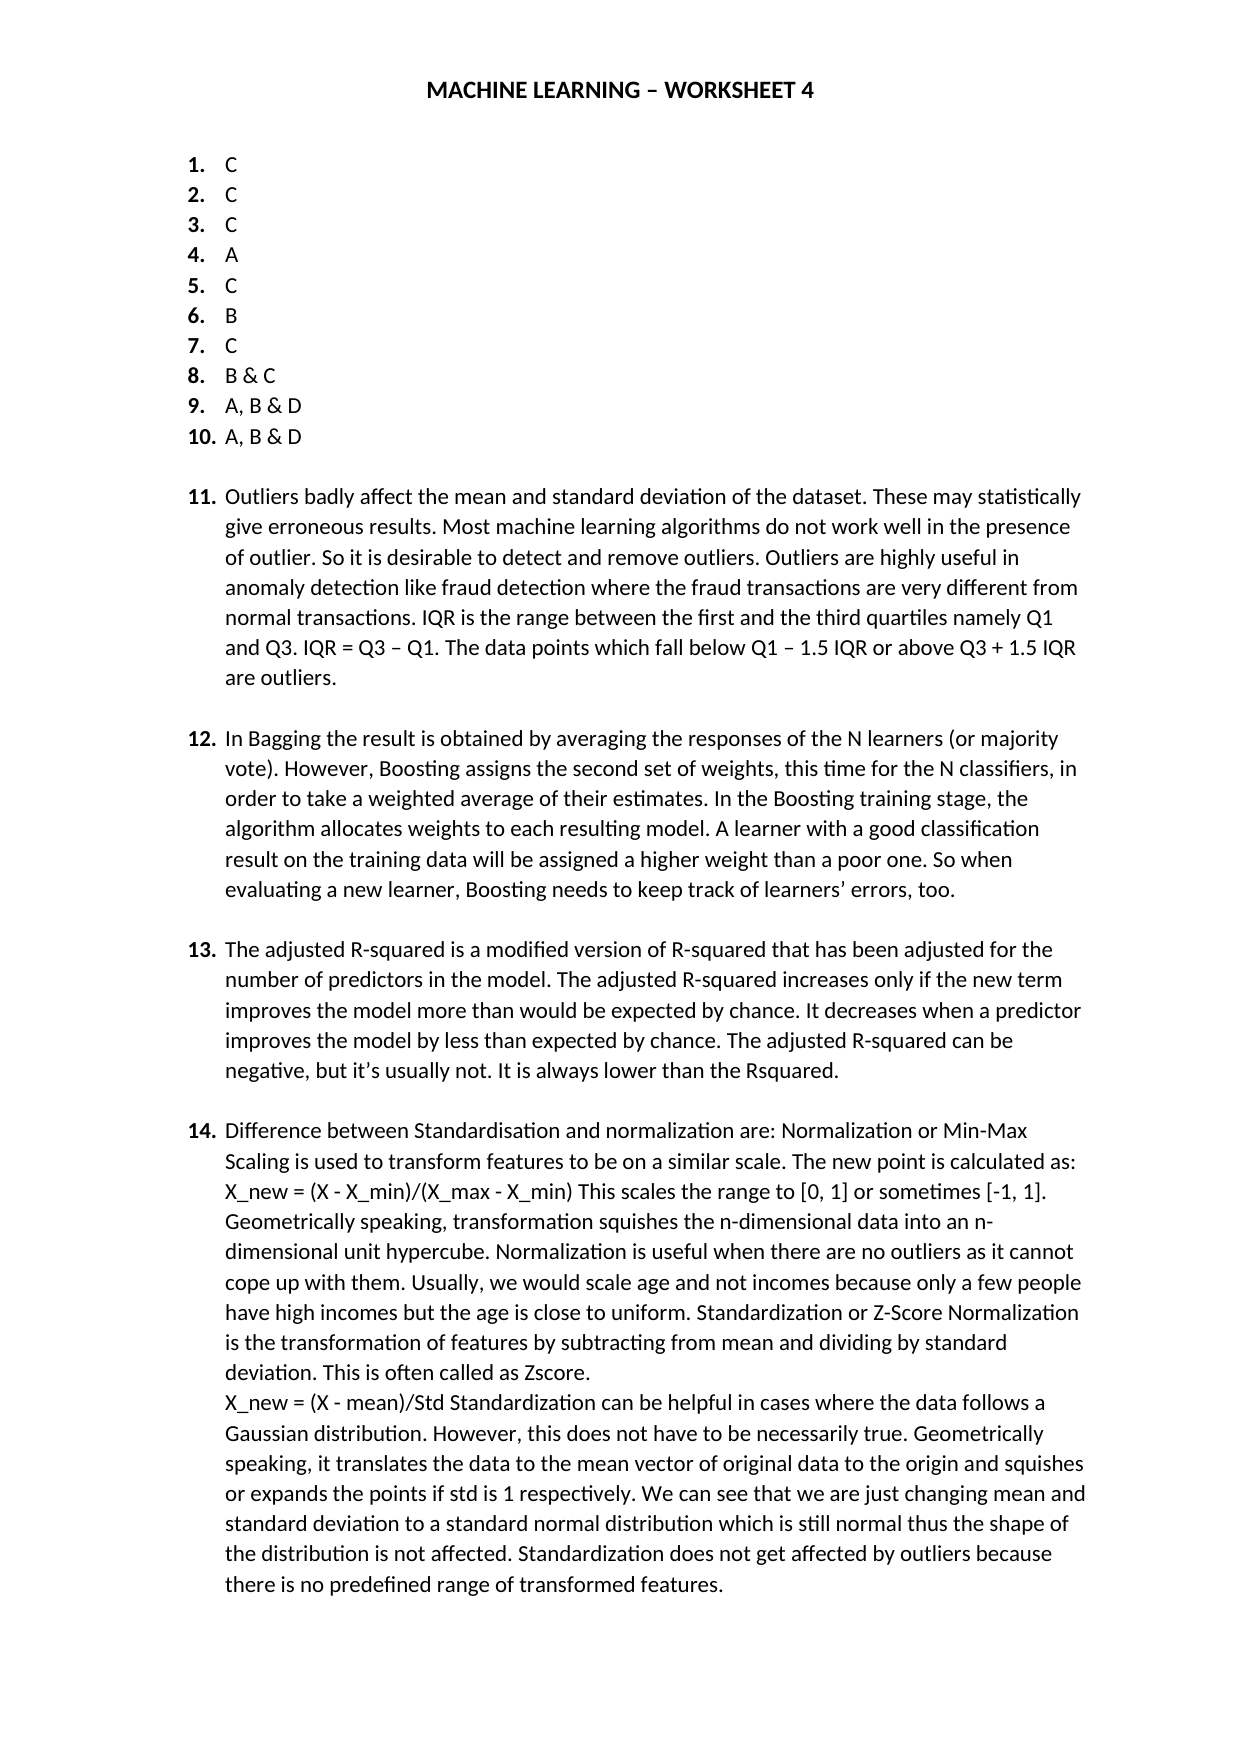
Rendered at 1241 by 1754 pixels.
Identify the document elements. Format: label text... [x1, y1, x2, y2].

list C [187, 150, 1090, 178]
list A, B & D [187, 422, 1090, 450]
list A [187, 241, 1090, 269]
list In Bagging the result is obtained by averaging the responses of the N learners (or majority vote). However, Boosting assigns the second set of weights, this time for the N classifiers, in order to take a weighted average of their estimates. In the Boosting training stage, the algorithm allocates weights to each resulting model. A learner with a good classification result on the training data will be assigned a higher weight than a poor one. So when evaluating a new learner, Boosting needs to keep track of learners’ errors, too. [187, 724, 1090, 903]
list B [187, 301, 1090, 329]
list A, B & D [187, 392, 1090, 420]
list C [187, 180, 1090, 208]
list C [187, 271, 1090, 299]
list C [187, 210, 1090, 238]
list B & C [187, 361, 1090, 389]
list The adjusted R-squared is a modified version of R-squared that has been adjusted for the number of predictors in the model. The adjusted R-squared increases only if the new term improves the model more than would be expected by chance. It decreases when a predictor improves the model by less than expected by chance. The adjusted R-squared can be negative, but it’s usually not. It is always lower than the Rsquared. [187, 935, 1090, 1084]
list Difference between Standardisation and normalization are: Normalization or Min-Max Scaling is used to transform features to be on a similar scale. The new point is calculated as: X_new = (X - X_min)/(X_max - X_min) This scales the range to [0, 1] or sometimes [-1, 1]. Geometrically speaking, transformation squishes the n-dimensional data into an n-dimensional unit hypercube. Normalization is useful when there are no outliers as it cannot cope up with them. Usually, we would scale age and not incomes because only a few people have high incomes but the age is close to uniform. Standardization or Z-Score Normalization is the transformation of features by subtracting from mean and dividing by standard deviation. This is often called as Zscore. [187, 1117, 1090, 1386]
list C [187, 331, 1090, 359]
list X_new = (X - mean)/Std Standardization can be helpful in cases where the data follows a Gaussian distribution. However, this does not have to be necessarily true. Geometrically speaking, it translates the data to the mean vector of original data to the origin and squishes or expands the points if std is 1 respectively. We can see that we are just changing mean and standard deviation to a standard normal distribution which is still normal thus the shape of the distribution is not affected. Standardization does not get affected by outliers because there is no predefined range of transformed features. [225, 1388, 1090, 1598]
list Outliers badly affect the mean and standard deviation of the dataset. These may statistically give erroneous results. Most machine learning algorithms do not work well in the presence of outlier. So it is desirable to detect and remove outliers. Outliers are highly useful in anomaly detection like fraud detection where the fraud transactions are very different from normal transactions. IQR is the range between the first and the third quartiles namely Q1 and Q3. IQR = Q3 – Q1. The data points which fall below Q1 – 1.5 IQR or above Q3 + 1.5 IQR are outliers. [187, 482, 1090, 692]
